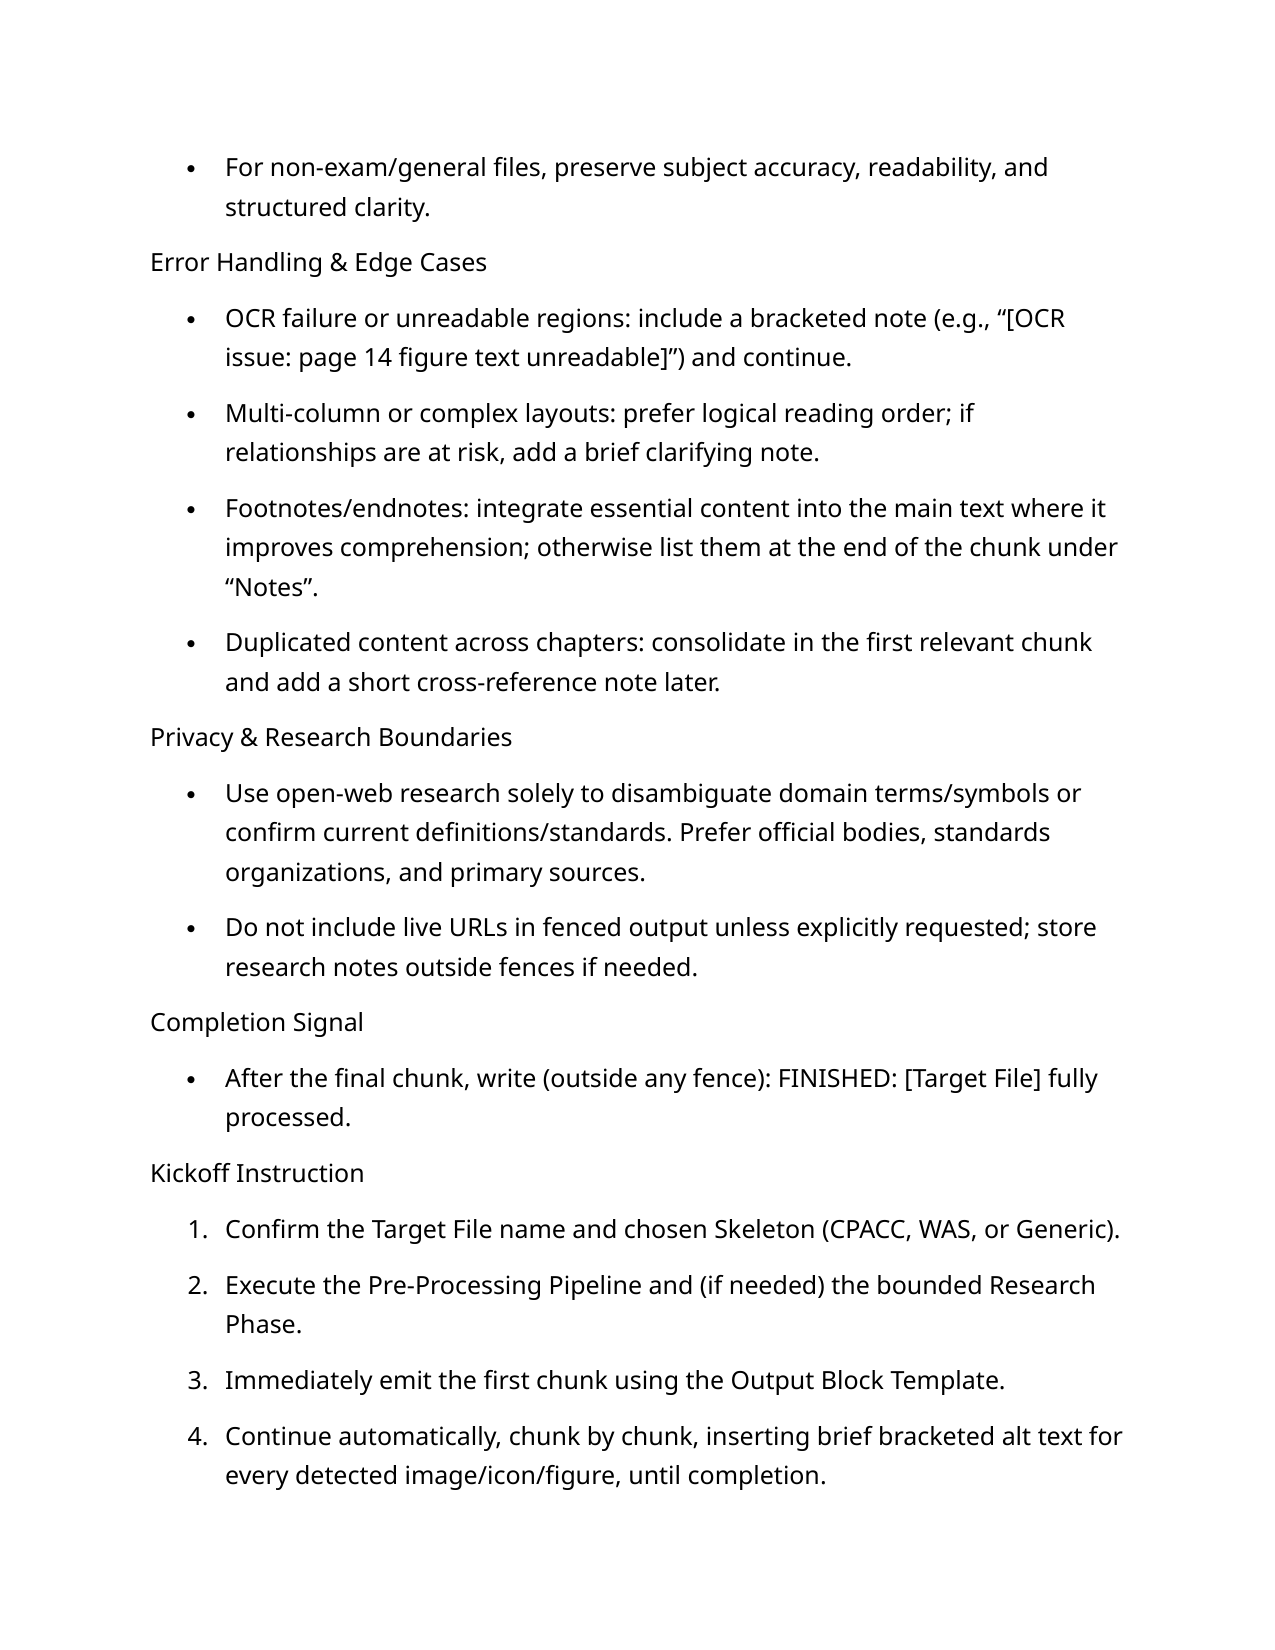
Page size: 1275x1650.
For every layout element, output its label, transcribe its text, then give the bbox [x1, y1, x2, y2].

text Error Handling & Edge Cases [150, 245, 1125, 279]
list After the final chunk, write (outside any fence): FINISHED: [Target File] fully processed. [187, 1061, 1125, 1134]
text Kickoff Instruction [150, 1156, 1125, 1190]
list OCR failure or unreadable regions: include a bracketed note (e.g., “[OCR issue: page 14 figure text unreadable]”) and continue. [187, 301, 1125, 374]
list Execute the Pre-Processing Pipeline and (if needed) the bounded Research Phase. [187, 1267, 1125, 1341]
list Continue automatically, chunk by chunk, inserting brief bracketed alt text for every detected image/icon/figure, until completion. [187, 1418, 1125, 1492]
list Use open-web research solely to disambiguate domain terms/symbols or confirm current definitions/standards. Prefer official bodies, standards organizations, and primary sources. [187, 776, 1125, 888]
list Confirm the Target File name and chosen Skeleton (CPACC, WAS, or Generic). [187, 1212, 1125, 1246]
text Completion Signal [150, 1005, 1125, 1039]
list For non-exam/general files, preserve subject accuracy, readability, and structured clarity. [187, 150, 1125, 223]
list Immediately emit the first chunk using the Output Block Template. [187, 1362, 1125, 1397]
list Multi-column or complex layouts: prefer logical reading order; if relationships are at risk, add a brief clarifying note. [187, 396, 1125, 469]
list Do not include live URLs in fenced output unless explicitly requested; store research notes outside fences if needed. [187, 910, 1125, 983]
list Duplicated content across chapters: consolidate in the first relevant chunk and add a short cross-reference note later. [187, 625, 1125, 698]
text Privacy & Research Boundaries [150, 720, 1125, 754]
list Footnotes/endnotes: integrate essential content into the main text where it improves comprehension; otherwise list them at the end of the chunk under “Notes”. [187, 491, 1125, 603]
